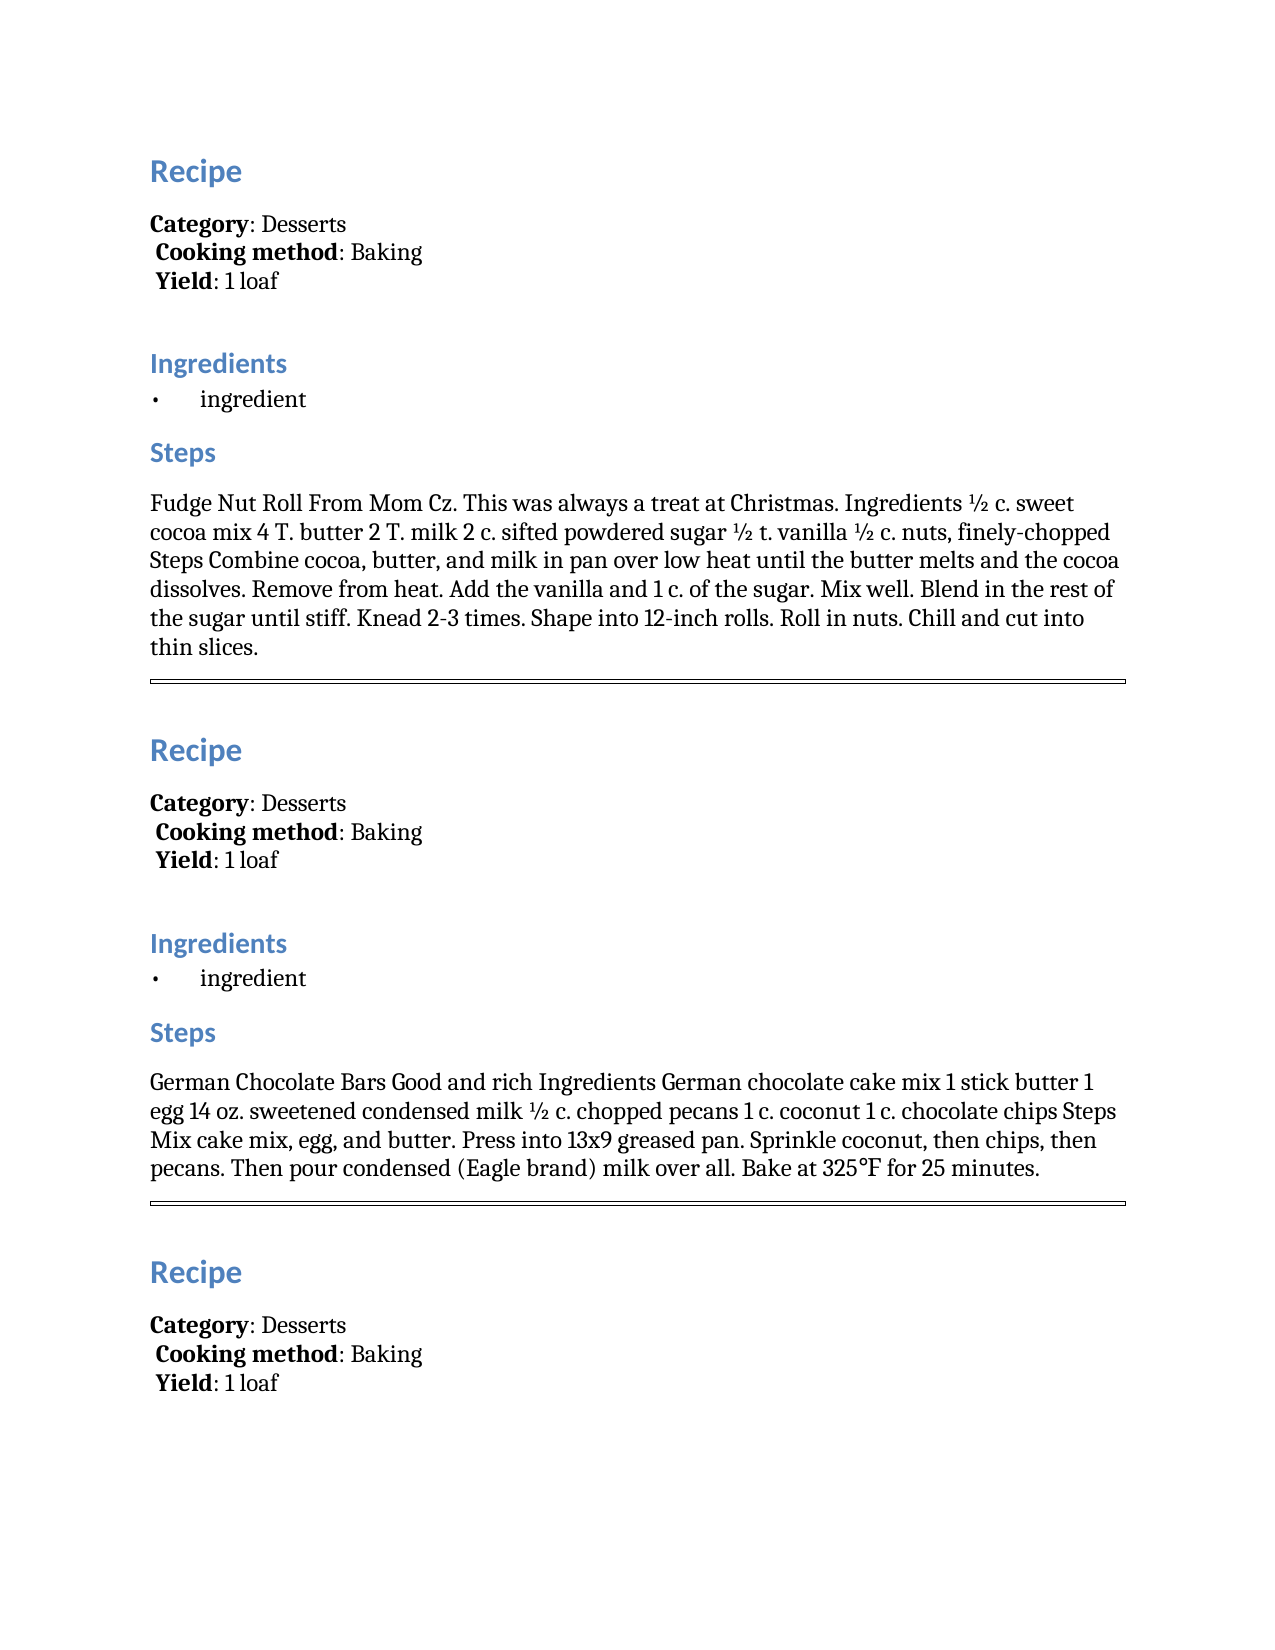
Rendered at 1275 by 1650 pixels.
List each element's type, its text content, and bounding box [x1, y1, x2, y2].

list ingredient [150, 964, 1125, 993]
subtitle Recipe [150, 1251, 1125, 1292]
subtitle Ingredients [150, 345, 1125, 381]
subtitle Steps [150, 1014, 1125, 1049]
text German Chocolate Bars Good and rich Ingredients German chocolate cake mix 1 stick butter 1 egg 14 oz. sweetened condensed milk ½ c. chopped pecans 1 c. coconut 1 c. chocolate chips Steps Mix cake mix, egg, and butter. Press into 13x9 greased pan. Sprinkle coconut, then chips, then pecans. Then pour condensed (Eagle brand) milk over all. Bake at 325℉ for 25 minutes. [150, 1068, 1125, 1183]
list ingredient [150, 385, 1125, 413]
subtitle Ingredients [150, 925, 1125, 960]
subtitle Recipe [150, 150, 1125, 191]
text Category: Desserts Cooking method: Baking Yield: 1 loaf [150, 1311, 1125, 1426]
text Fudge Nut Roll From Mom Cz. This was always a treat at Christmas. Ingredients ½ c. sweet cocoa mix 4 T. butter 2 T. milk 2 c. sifted powdered sugar ½ t. vanilla ½ c. nuts, finely-chopped Steps Combine cocoa, butter, and milk in pan over low heat until the butter melts and the cocoa dissolves. Remove from heat. Add the vanilla and 1 c. of the sugar. Mix well. Blend in the rest of the sugar until stiff. Knead 2-3 times. Shape into 12-inch rolls. Roll in nuts. Chill and cut into thin slices. [150, 489, 1125, 661]
text Category: Desserts Cooking method: Baking Yield: 1 loaf [150, 209, 1125, 324]
subtitle Recipe [150, 729, 1125, 770]
text Category: Desserts Cooking method: Baking Yield: 1 loaf [150, 789, 1125, 904]
subtitle Steps [150, 434, 1125, 470]
